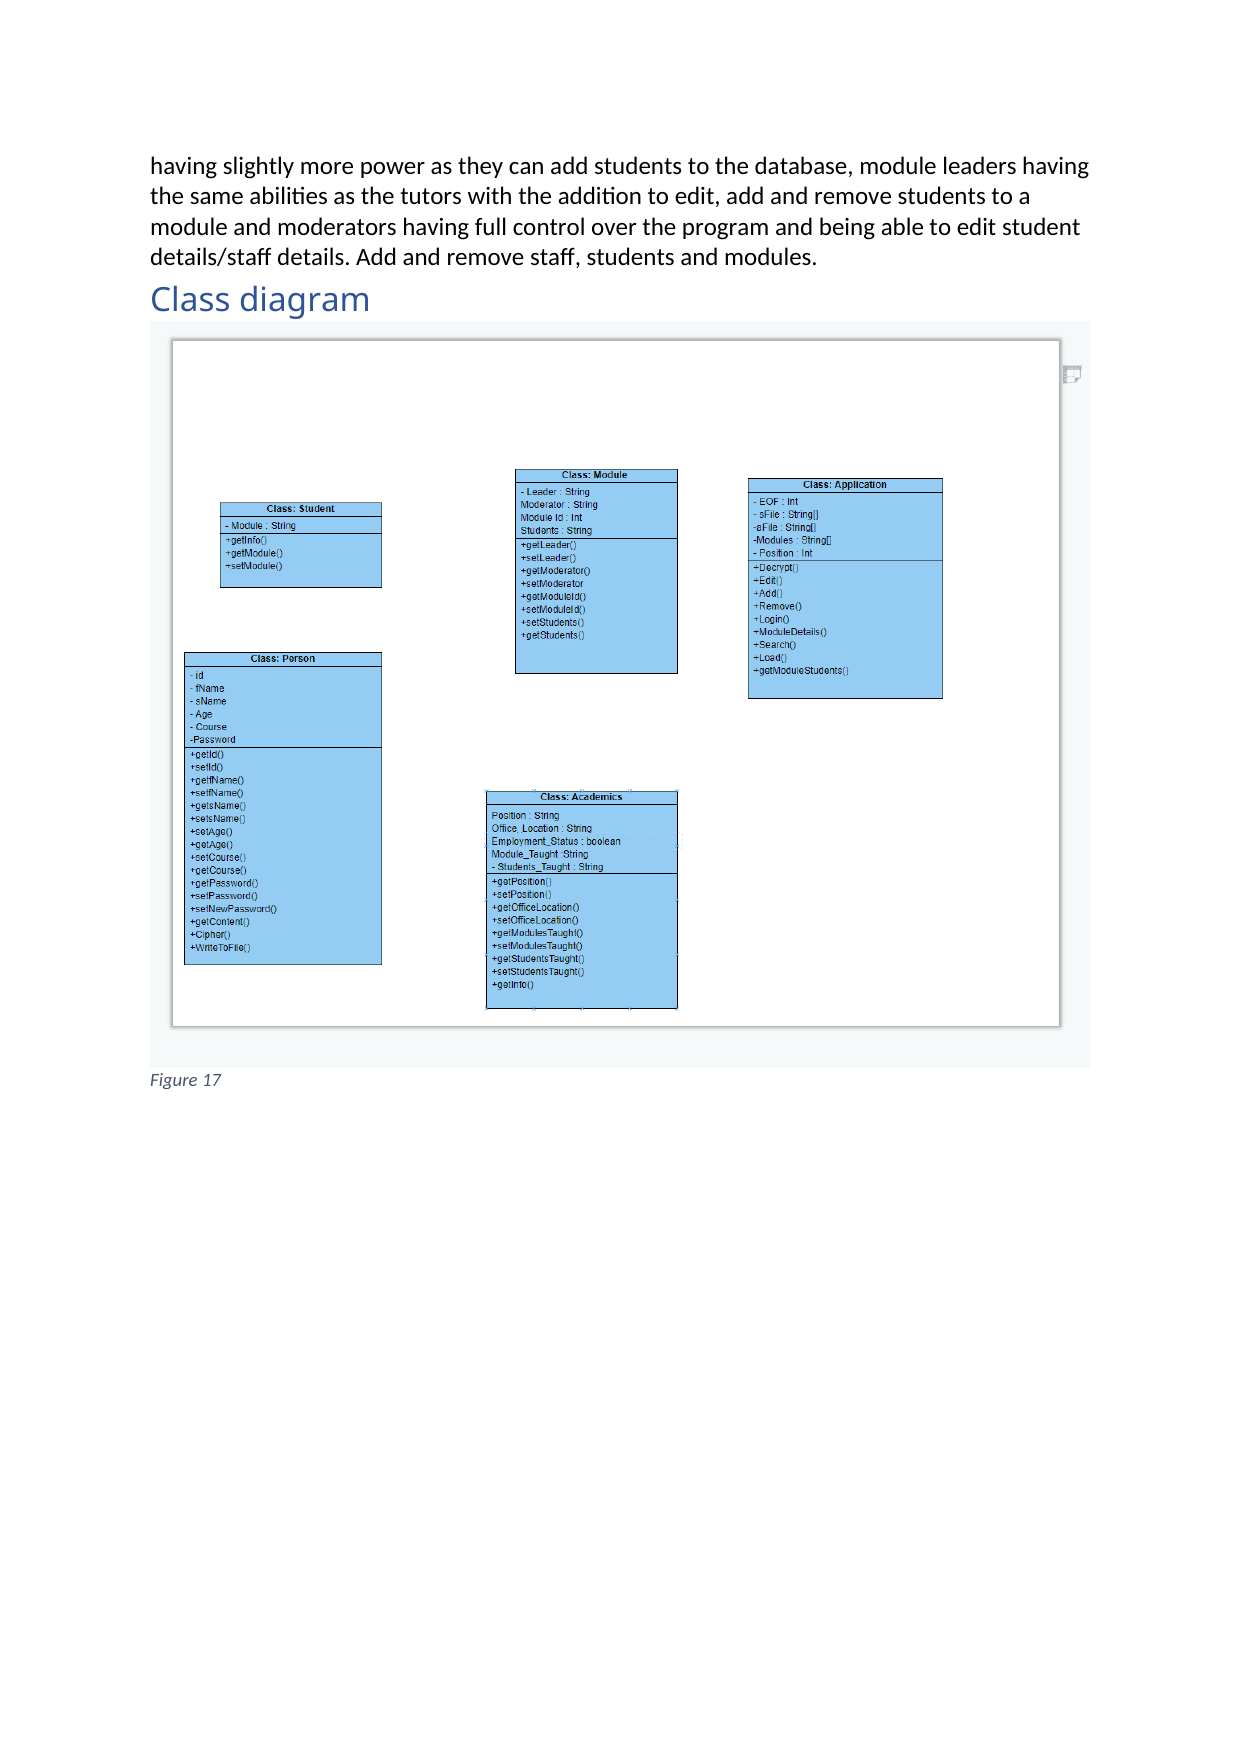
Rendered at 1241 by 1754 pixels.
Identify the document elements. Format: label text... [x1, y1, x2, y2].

subtitle Class diagram [150, 276, 1090, 321]
text Figure 17 [150, 1068, 1090, 1091]
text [150, 150, 1090, 272]
picture [150, 321, 1091, 1068]
